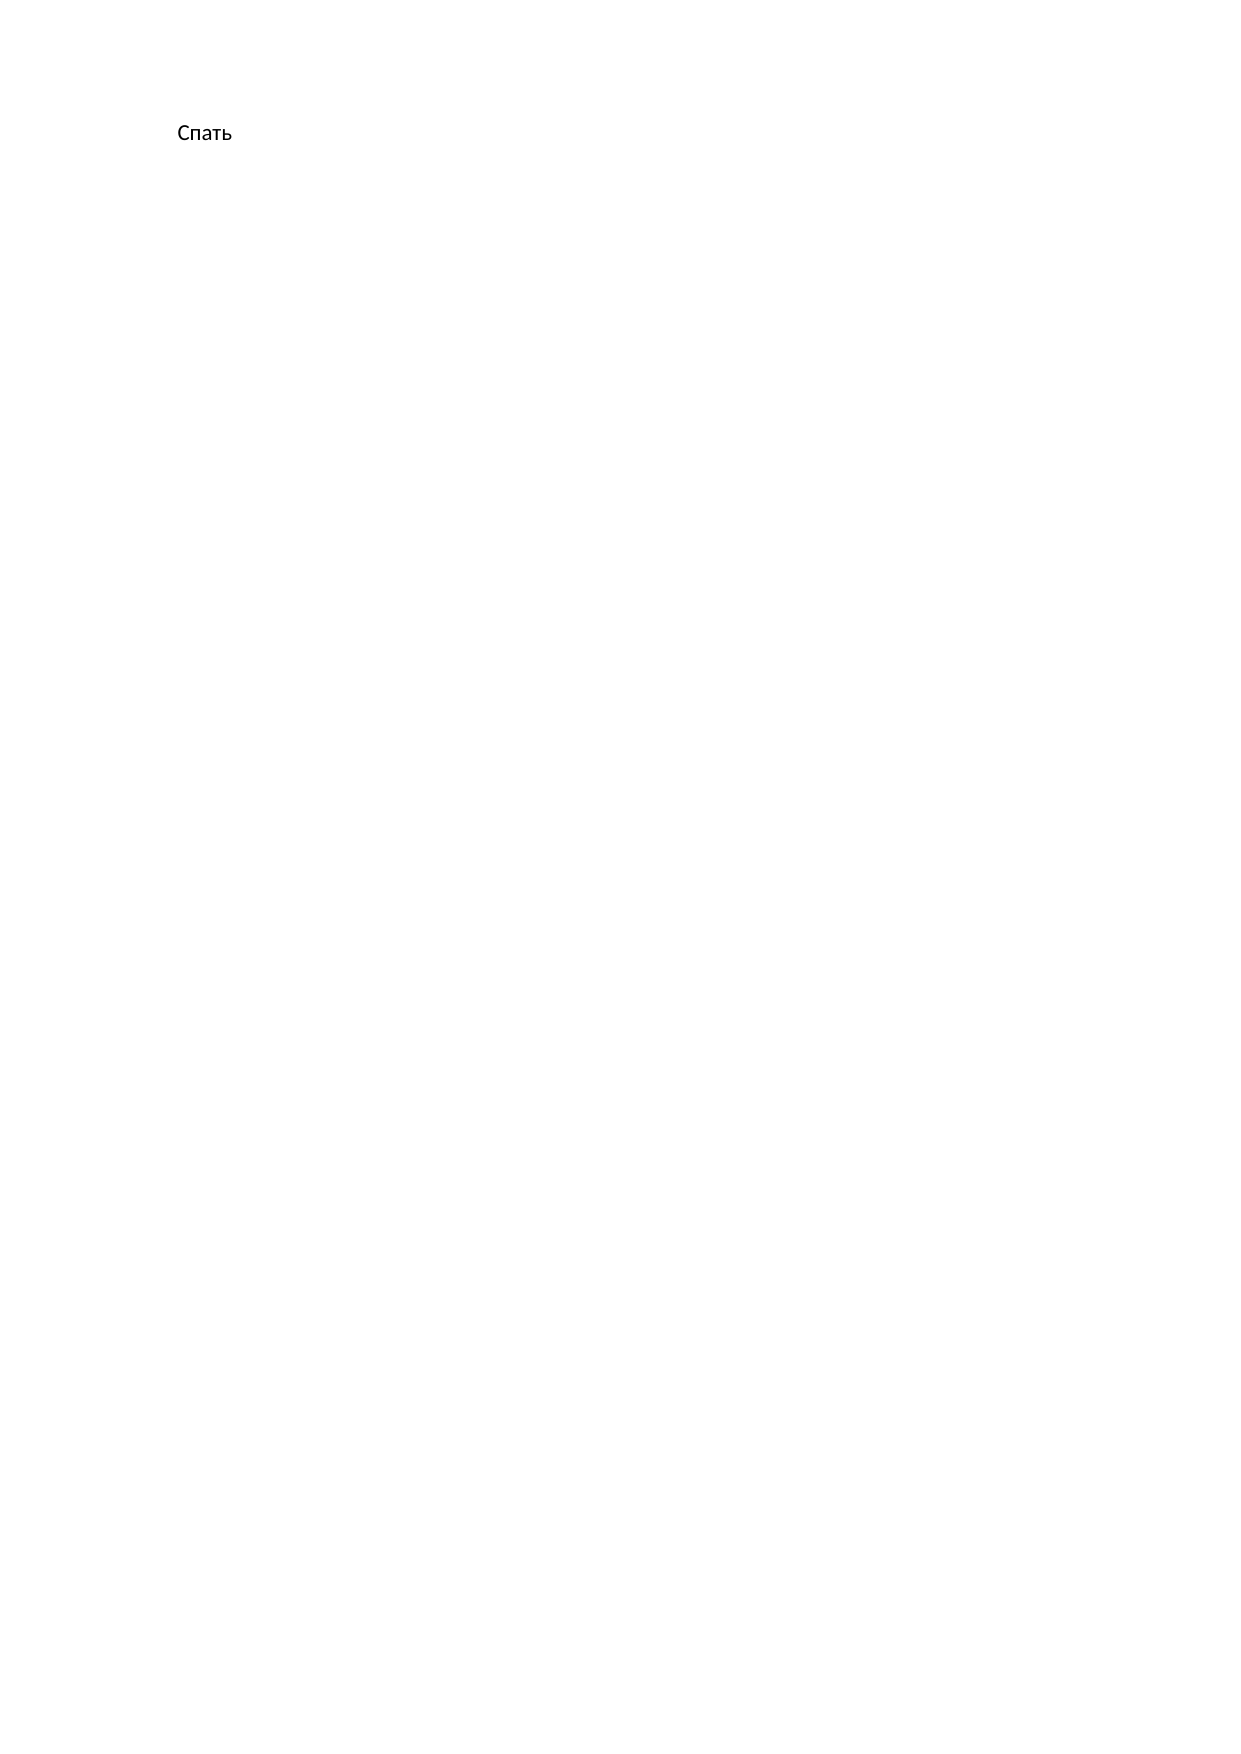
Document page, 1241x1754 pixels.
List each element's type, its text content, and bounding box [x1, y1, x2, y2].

text Спать [177, 118, 1152, 146]
